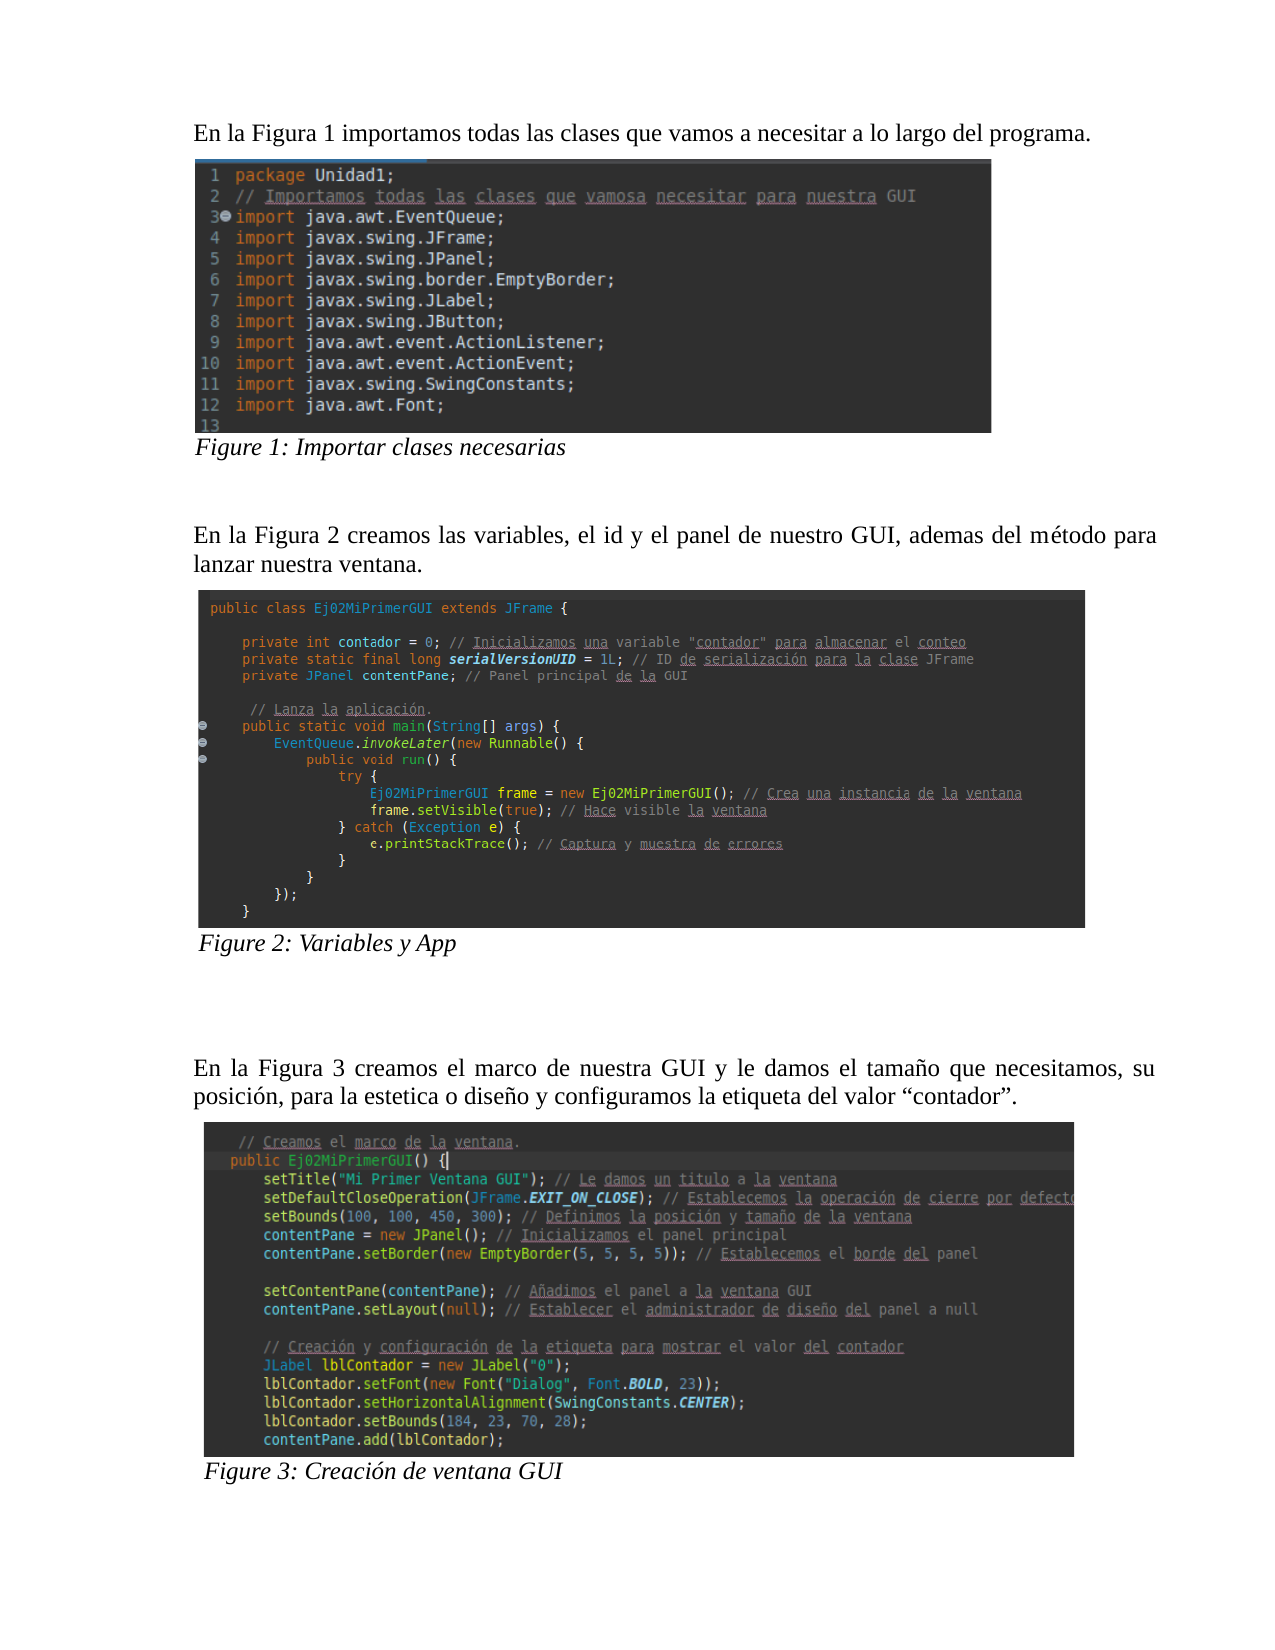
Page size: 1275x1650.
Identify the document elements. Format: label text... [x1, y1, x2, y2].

picture [195, 159, 992, 433]
picture [198, 590, 1086, 928]
list En la Figura 2 creamos las variables, el id y el panel de nuestro GUI, ademas del método para lanzar nuestra ventana. [193, 492, 1157, 578]
list En la Figura 3 creamos el marco de nuestra GUI y le damos el tamaño que necesitamos, su posición, para la estetica o diseño y configuramos la etiqueta del valor “contador”. [193, 1024, 1157, 1110]
list En la Figura 1 importamos todas las clases que vamos a necesitar a lo largo del programa. [193, 118, 1157, 147]
picture [203, 1122, 1075, 1457]
